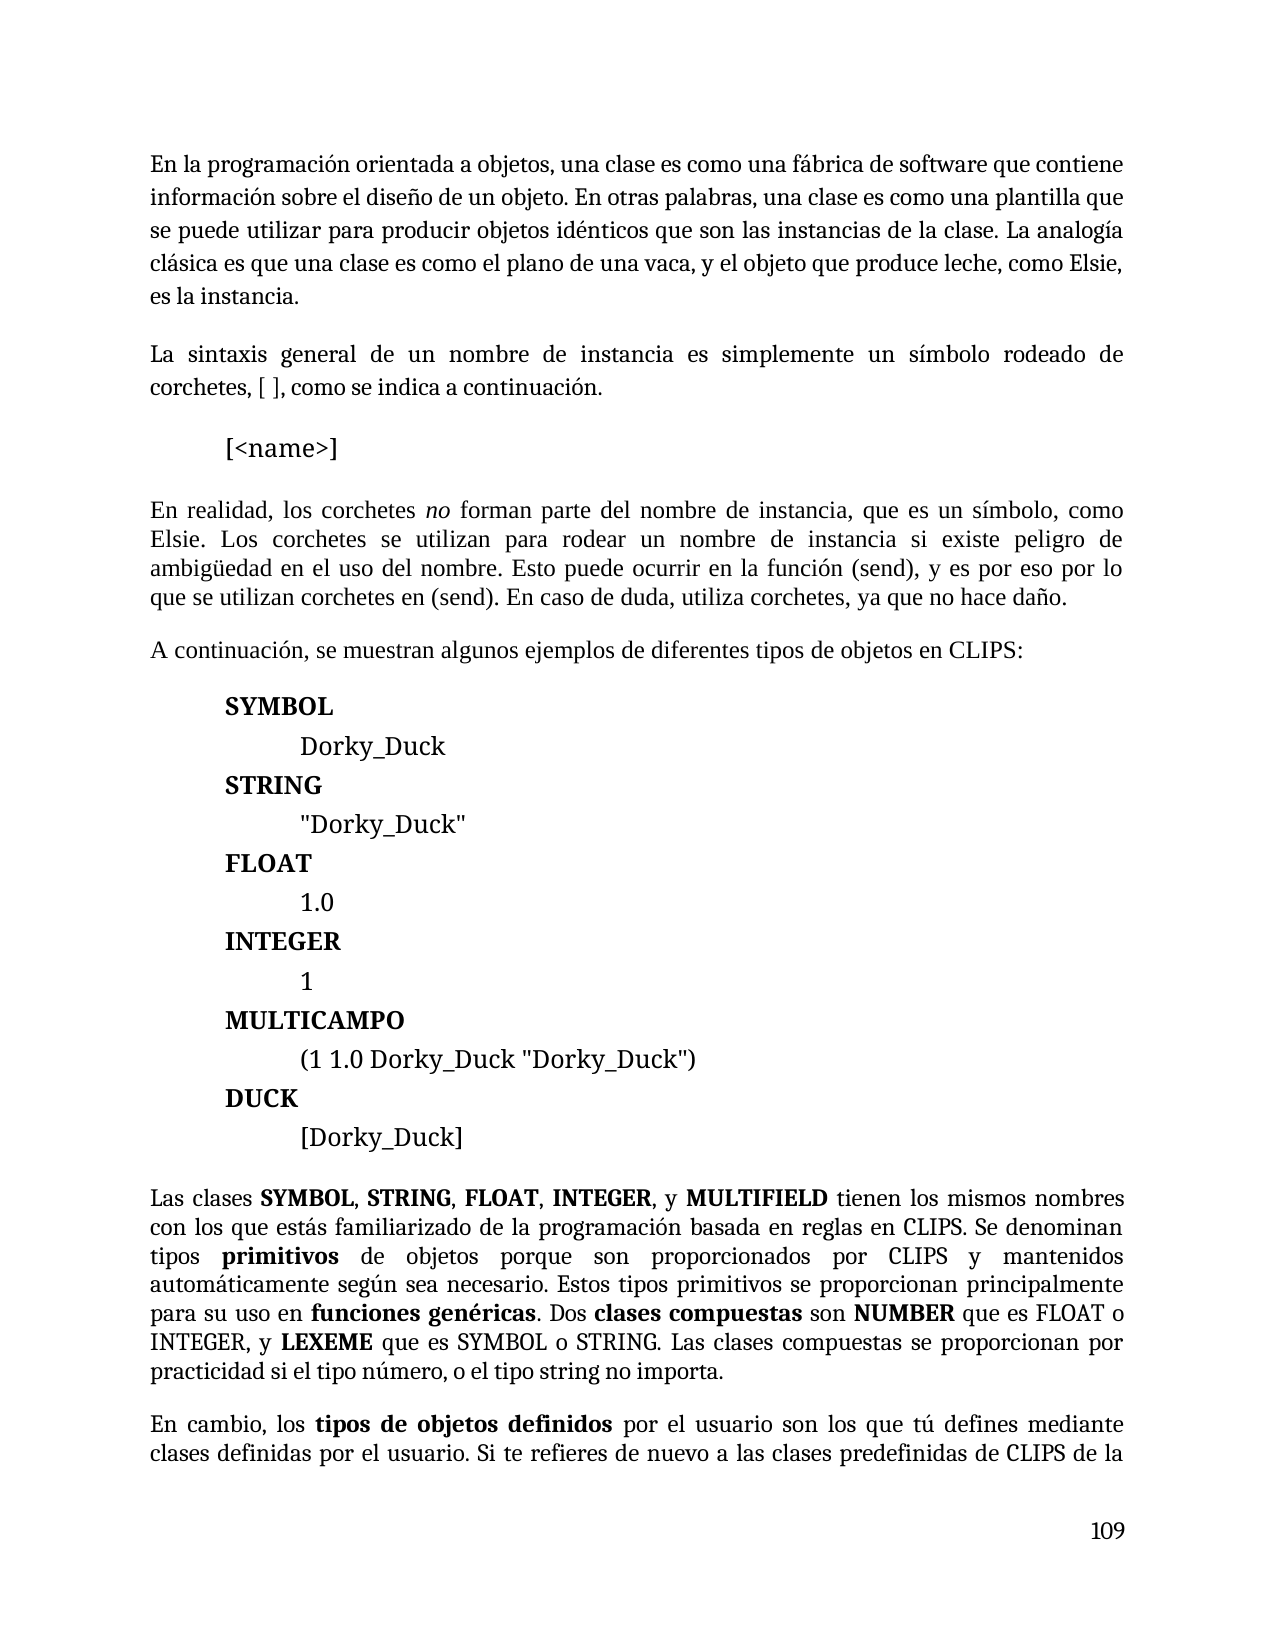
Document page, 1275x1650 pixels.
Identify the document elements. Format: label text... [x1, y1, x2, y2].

text En la programación orientada a objetos, una clase es como una fábrica de software que contiene información sobre el diseño de un objeto. En otras palabras, una clase es como una plantilla que se puede utilizar para producir objetos idénticos que son las instancias de la clase. La analogía clásica es que una clase es como el plano de una vaca, y el objeto que produce leche, como Elsie, es la instancia. [150, 150, 1125, 311]
text [<name>] [150, 431, 1125, 465]
text A continuación, se muestran algunos ejemplos de diferentes tipos de objetos en CLIPS: [150, 635, 1125, 664]
text SYMBOL [225, 689, 1125, 723]
text (1 1.0 Dorky_Duck "Dorky_Duck") [225, 1042, 1125, 1076]
text FLOAT [225, 846, 1125, 880]
text INTEGER [225, 924, 1125, 958]
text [150, 1410, 1125, 1468]
text [Dorky_Duck] [225, 1120, 1125, 1154]
text MULTICAMPO [225, 1002, 1125, 1036]
text Las clases SYMBOL, STRING, FLOAT, INTEGER, y MULTIFIELD tienen los mismos nombres con los que estás familiarizado de la programación basada en reglas en CLIPS. Se denominan tipos primitivos de objetos porque son proporcionados por CLIPS y mantenidos automáticamente según sea necesario. Estos tipos primitivos se proporcionan principalmente para su uso en funciones genéricas. Dos clases compuestas son NUMBER que es FLOAT o INTEGER, y LEXEME que es SYMBOL o STRING. Las clases compuestas se proporcionan por practicidad si el tipo número, o el tipo string no importa. [150, 1184, 1125, 1385]
text 1.0 [225, 885, 1125, 919]
text Dorky_Duck [225, 728, 1125, 762]
text "Dorky_Duck" [225, 807, 1125, 841]
text STRING [225, 767, 1125, 801]
text 1 [225, 963, 1125, 997]
text La sintaxis general de un nombre de instancia es simplemente un símbolo rodeado de corchetes, [ ], como se indica a continuación. [150, 340, 1125, 402]
text DUCK [225, 1081, 1125, 1115]
text En realidad, los corchetes no forman parte del nombre de instancia, que es un símbolo, como Elsie. Los corchetes se utilizan para rodear un nombre de instancia si existe peligro de ambigüedad en el uso del nombre. Esto puede ocurrir en la función (send), y es por eso por lo que se utilizan corchetes en (send). En caso de duda, utiliza corchetes, ya que no hace daño. [150, 495, 1125, 610]
